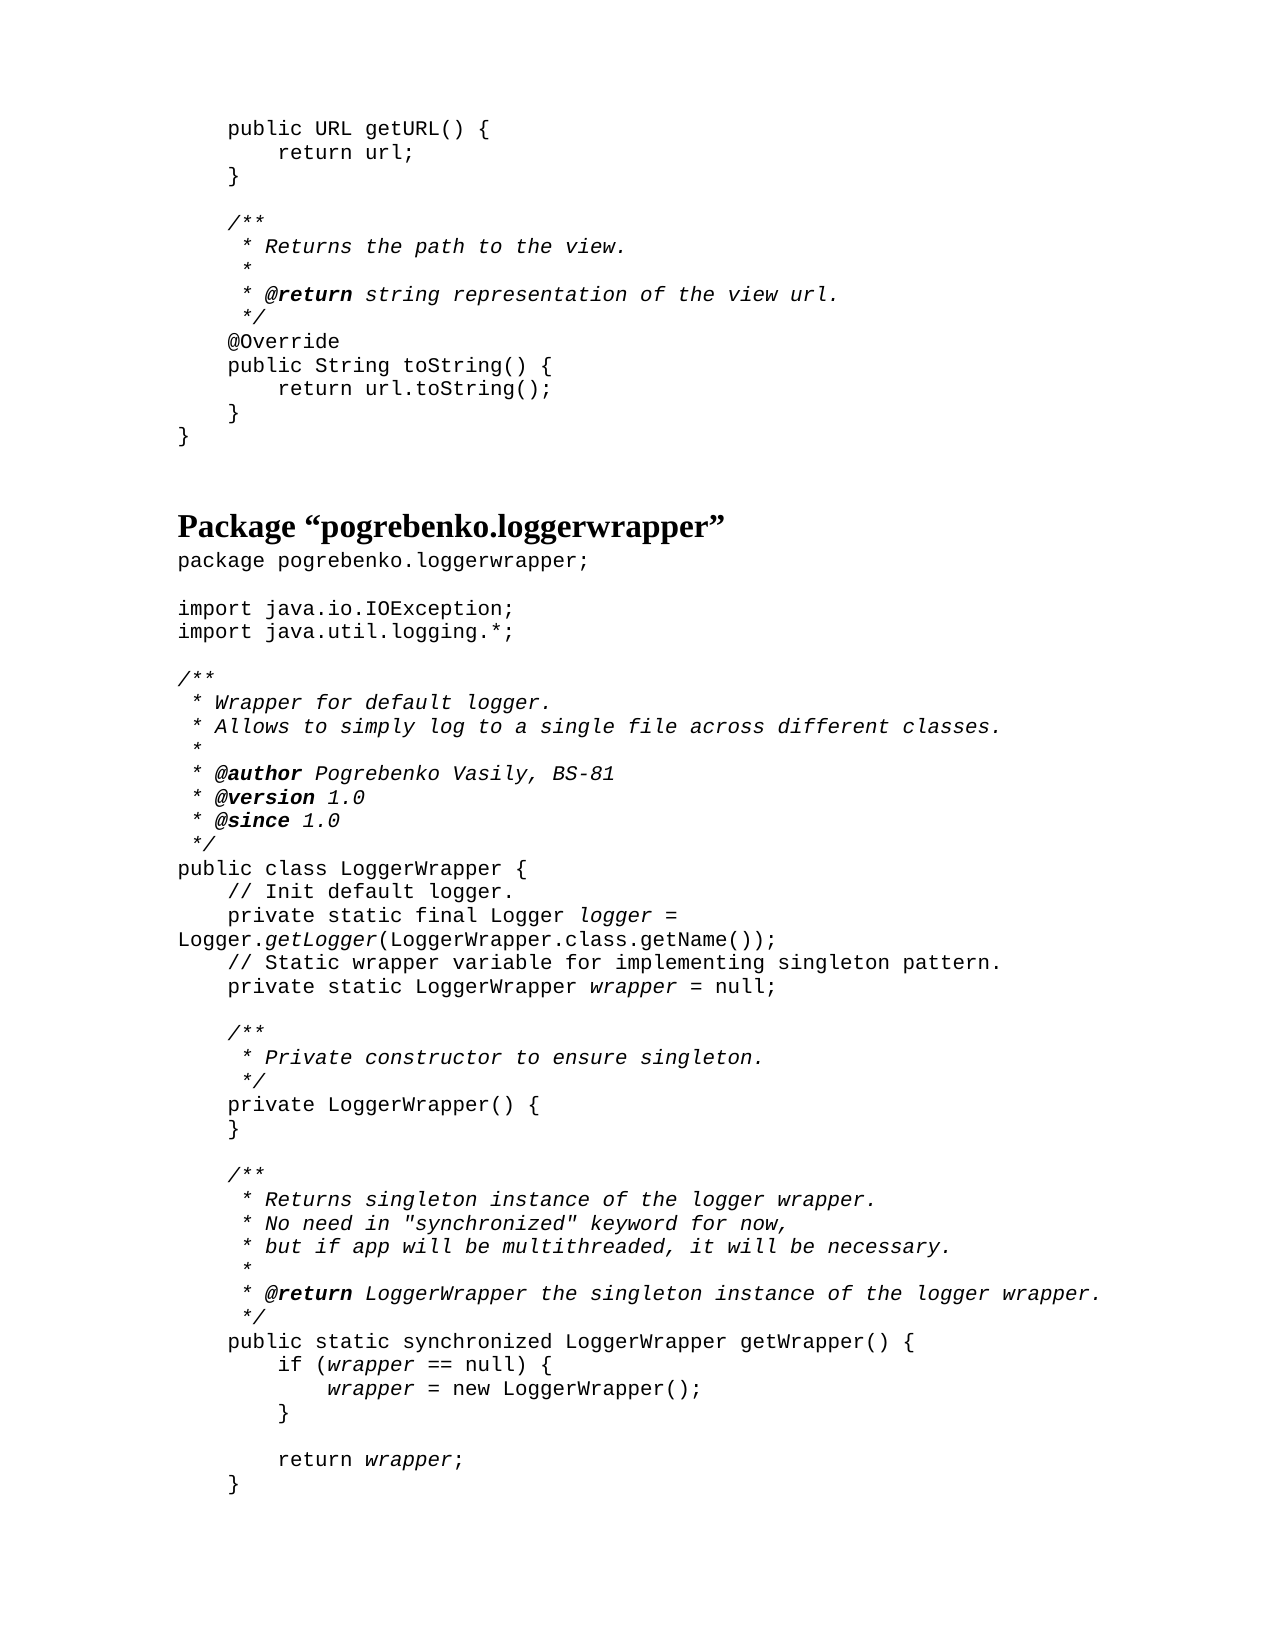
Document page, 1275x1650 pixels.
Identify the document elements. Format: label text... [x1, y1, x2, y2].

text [177, 118, 1186, 449]
subtitle Package “pogrebenko.loggerwrapper” [177, 506, 1186, 545]
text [177, 550, 1186, 1520]
